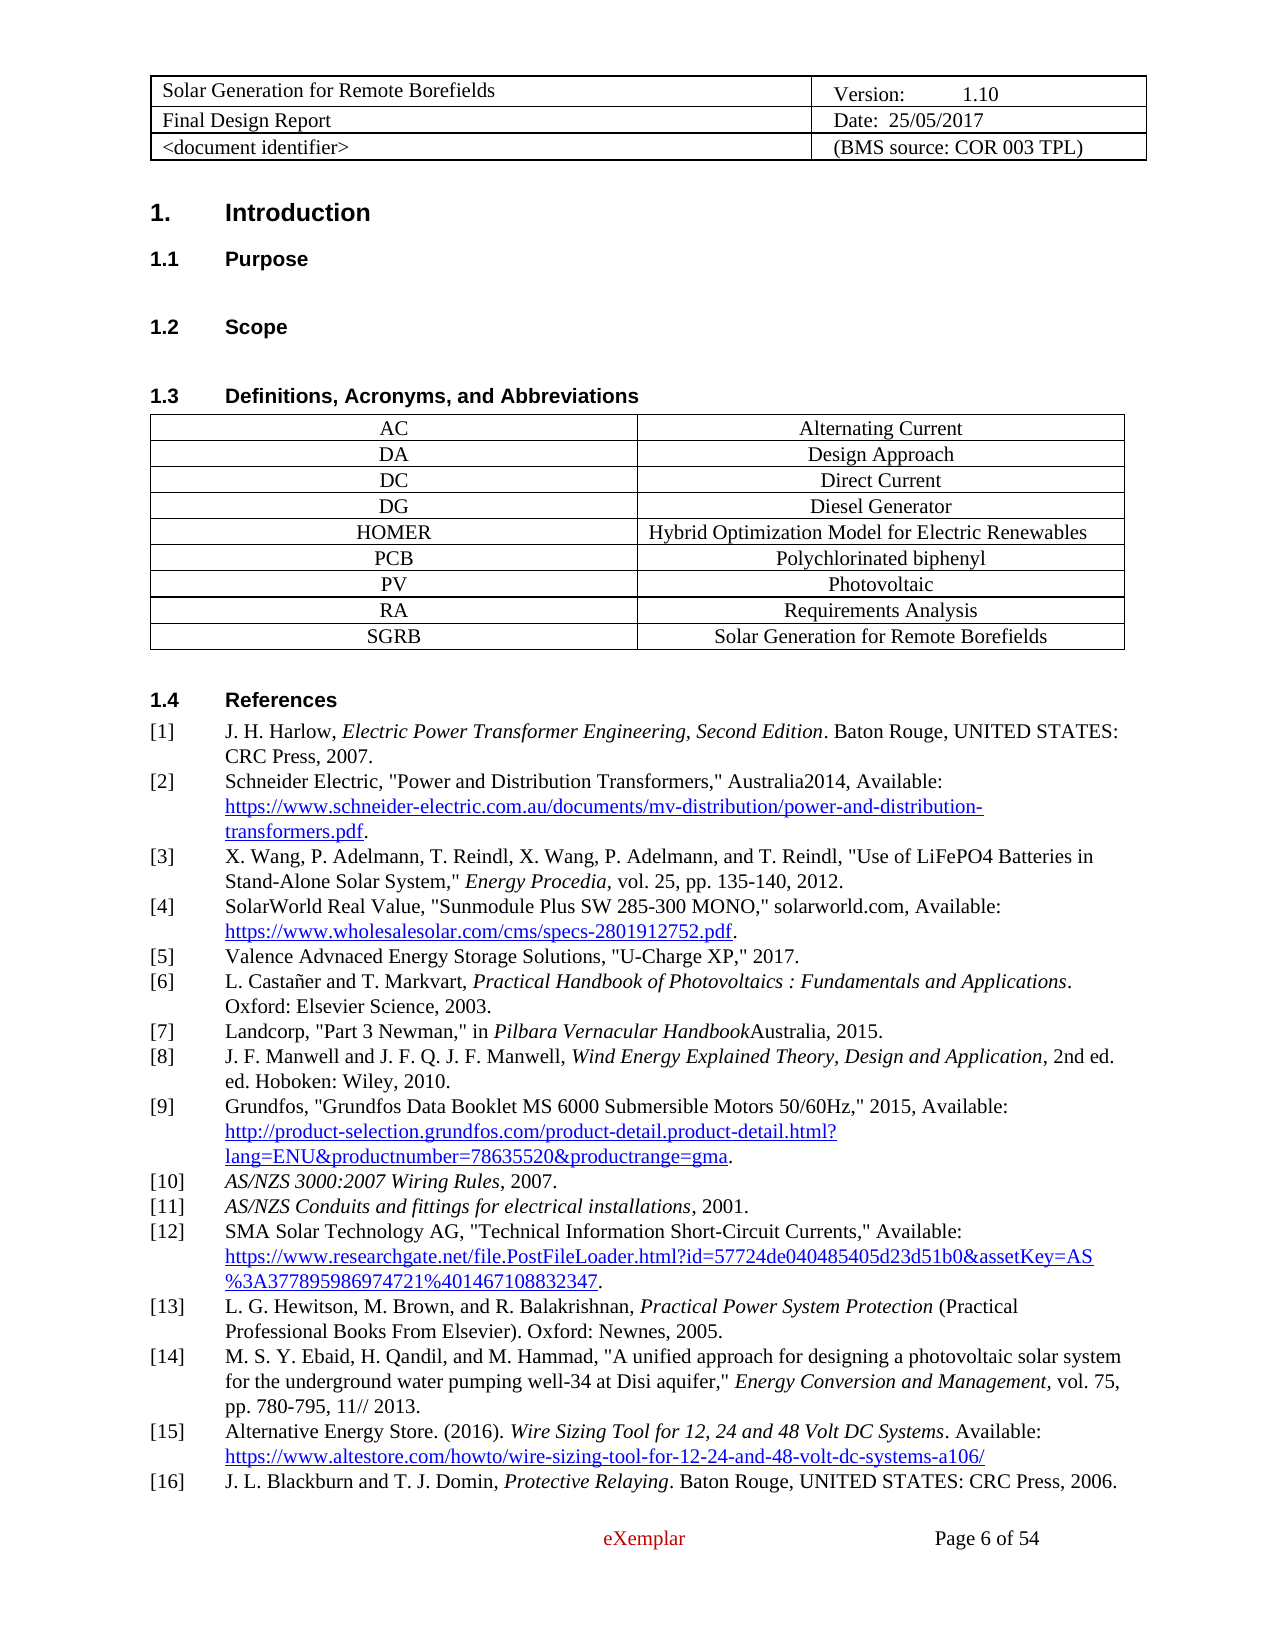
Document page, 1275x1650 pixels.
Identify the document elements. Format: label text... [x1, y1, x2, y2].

text [9] Grundfos, "Grundfos Data Booklet MS 6000 Submersible Motors 50/60Hz," 2015, Available: http://product-selection.grundfos.com/product-detail.product-detail.html?lang=ENU&productnumber=78635520&productrange=gma. [150, 1093, 1125, 1168]
table_cell PV [151, 571, 637, 596]
text [16] J. L. Blackburn and T. J. Domin, Protective Relaying. Baton Rouge, UNITED STATES: CRC Press, 2006. [150, 1468, 1125, 1493]
text [15] Alternative Energy Store. (2016). Wire Sizing Tool for 12, 24 and 48 Volt DC Systems. Available: https://www.altestore.com/howto/wire-sizing-tool-for-12-24-and-48-volt-dc-systems-a106/ [150, 1418, 1125, 1468]
table_cell DA [151, 441, 637, 466]
table_cell Diesel Generator [638, 493, 1124, 518]
table_cell HOMER [151, 519, 637, 544]
subtitle Scope [150, 314, 1125, 339]
subtitle Introduction [150, 198, 1125, 227]
table_cell RA [151, 598, 637, 622]
subtitle Definitions, Acronyms, and Abbreviations [150, 383, 1125, 408]
table_header Alternating Current [638, 415, 1124, 440]
table_cell Solar Generation for Remote Borefields [638, 624, 1124, 648]
text [2] Schneider Electric, "Power and Distribution Transformers," Australia2014, Available: https://www.schneider-electric.com.au/documents/mv-distribution/power-and-distribution-transformers.pdf. [150, 768, 1125, 843]
table_cell Design Approach [638, 441, 1124, 466]
table_cell DC [151, 467, 637, 492]
text [8] J. F. Manwell and J. F. Q. J. F. Manwell, Wind Energy Explained Theory, Design and Application, 2nd ed. ed. Hoboken: Wiley, 2010. [150, 1043, 1125, 1093]
table_cell PCB [151, 545, 637, 570]
table_cell Hybrid Optimization Model for Electric Renewables [638, 519, 1124, 544]
table_cell DG [151, 493, 637, 518]
text [11] AS/NZS Conduits and fittings for electrical installations, 2001. [150, 1193, 1125, 1218]
text [1] J. H. Harlow, Electric Power Transformer Engineering, Second Edition. Baton Rouge, UNITED STATES: CRC Press, 2007. [150, 718, 1125, 768]
text [14] M. S. Y. Ebaid, H. Qandil, and M. Hammad, "A unified approach for designing a photovoltaic solar system for the underground water pumping well-34 at Disi aquifer," Energy Conversion and Management, vol. 75, pp. 780-795, 11// 2013. [150, 1343, 1125, 1418]
subtitle References [150, 687, 1125, 712]
text [10] AS/NZS 3000:2007 Wiring Rules, 2007. [150, 1168, 1125, 1193]
table_cell Polychlorinated biphenyl [638, 545, 1124, 570]
text [6] L. Castañer and T. Markvart, Practical Handbook of Photovoltaics : Fundamentals and Applications. Oxford: Elsevier Science, 2003. [150, 968, 1125, 1018]
table_cell Requirements Analysis [638, 598, 1124, 622]
text [7] Landcorp, "Part 3 Newman," in Pilbara Vernacular HandbookAustralia, 2015. [150, 1018, 1125, 1043]
text [4] SolarWorld Real Value, "Sunmodule Plus SW 285-300 MONO," solarworld.com, Available: https://www.wholesalesolar.com/cms/specs-2801912752.pdf. [150, 893, 1125, 943]
text [12] SMA Solar Technology AG, "Technical Information Short-Circuit Currents," Available: https://www.researchgate.net/file.PostFileLoader.html?id=57724de040485405d23d51b0&assetKey=AS%3A377895986974721%401467108832347. [150, 1218, 1125, 1293]
table_cell Direct Current [638, 467, 1124, 492]
table_cell SGRB [151, 624, 637, 648]
subtitle Purpose [150, 245, 1125, 270]
table_cell Photovoltaic [638, 571, 1124, 596]
table_header AC [151, 415, 637, 440]
text [13] L. G. Hewitson, M. Brown, and R. Balakrishnan, Practical Power System Protection (Practical Professional Books From Elsevier). Oxford: Newnes, 2005. [150, 1293, 1125, 1343]
text [5] Valence Advnaced Energy Storage Solutions, "U-Charge XP," 2017. [150, 943, 1125, 968]
text [3] X. Wang, P. Adelmann, T. Reindl, X. Wang, P. Adelmann, and T. Reindl, "Use of LiFePO4 Batteries in Stand-Alone Solar System," Energy Procedia, vol. 25, pp. 135-140, 2012. [150, 843, 1125, 893]
